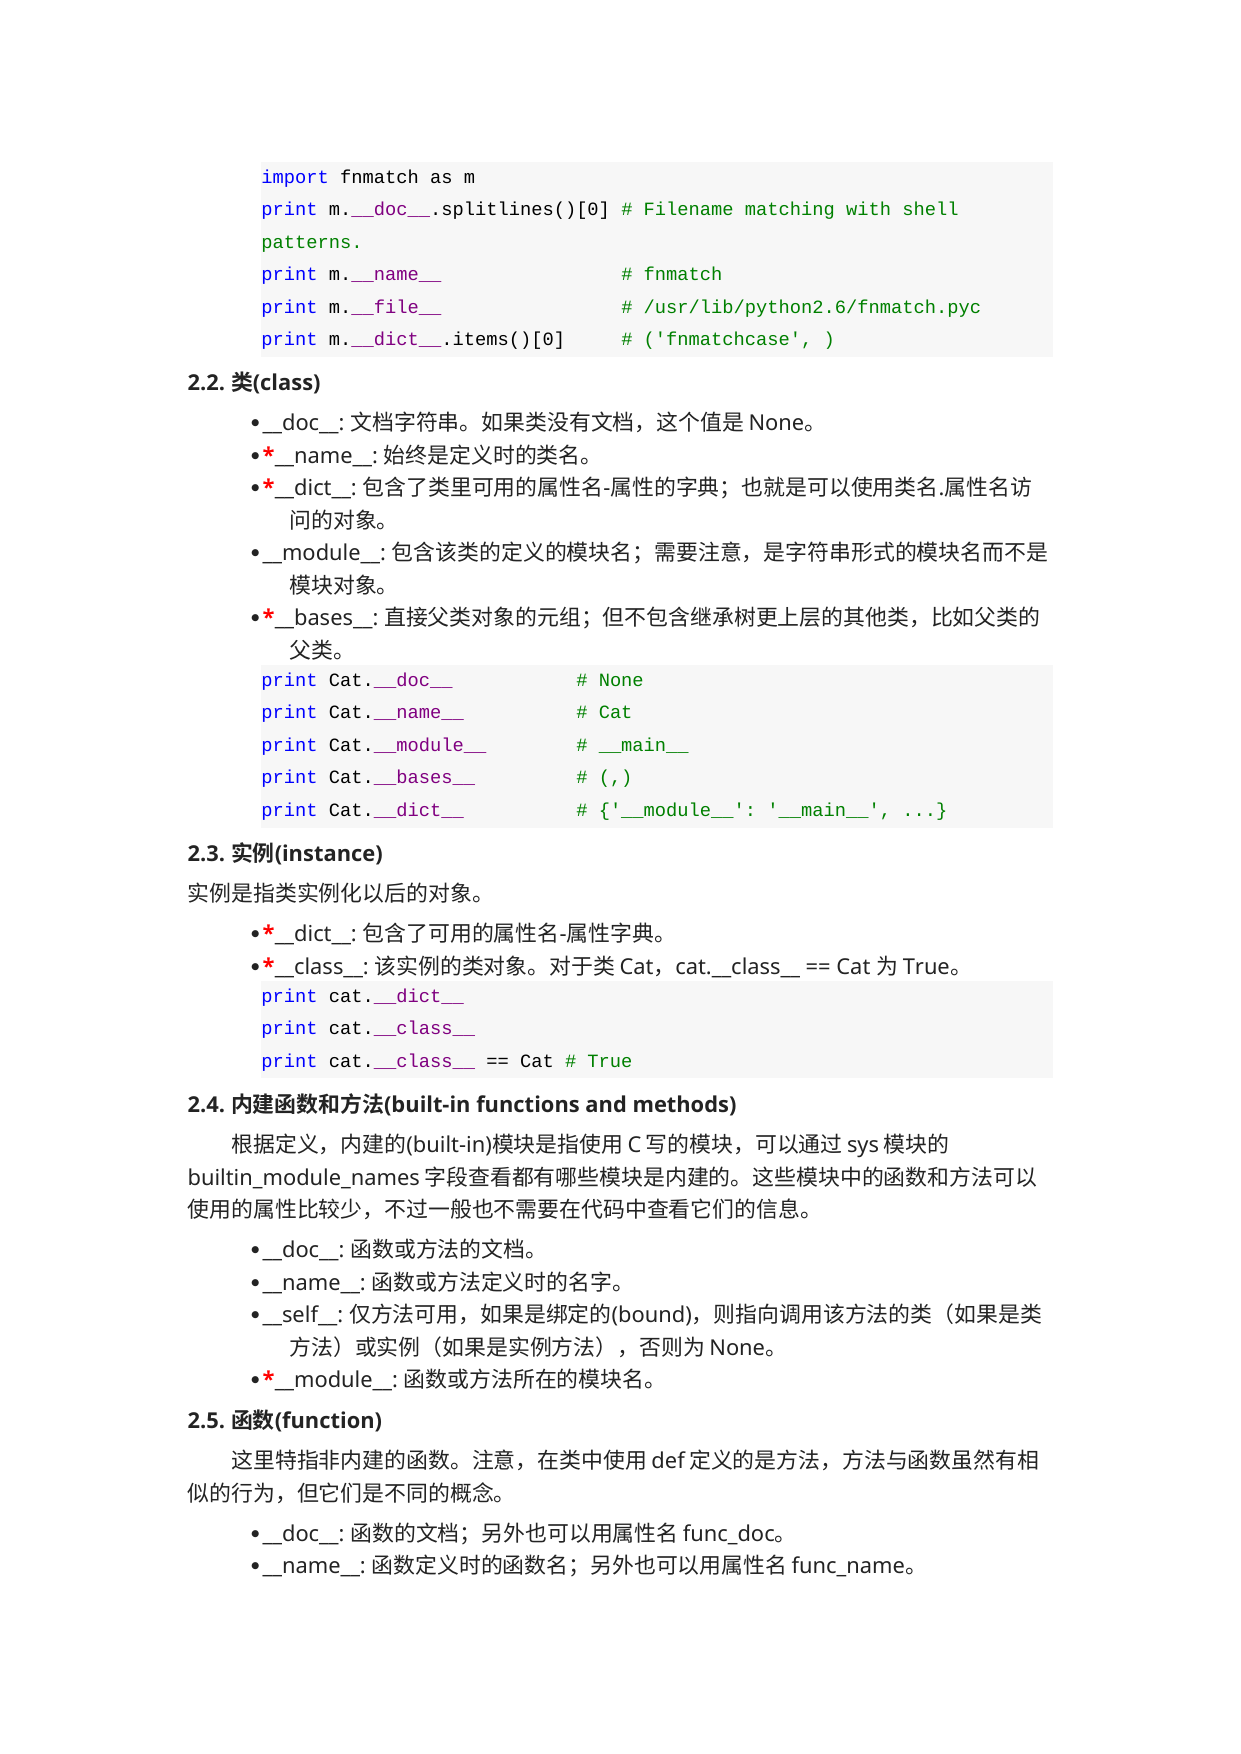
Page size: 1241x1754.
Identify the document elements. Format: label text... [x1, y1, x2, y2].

list __doc__: 函数的文档；另外也可以用属性名func_doc。 [252, 1515, 1053, 1548]
list __self__: 仅方法可用，如果是绑定的(bound)，则指向调用该方法的类（如果是类方法）或实例（如果是实例方法），否则为None。 [252, 1297, 1053, 1362]
list *__module__: 函数或方法所在的模块名。 [252, 1362, 1053, 1394]
text 这里特指非内建的函数。注意，在类中使用def定义的是方法，方法与函数虽然有相似的行为，但它们是不同的概念。 [187, 1443, 1053, 1508]
list *__dict__: 包含了类里可用的属性名-属性的字典；也就是可以使用类名.属性名访问的对象。 [252, 470, 1053, 535]
text import fnmatch as m print m.__doc__.splitlines()[0] # Filename matching with shell patterns. print m.__name__ # fnmatch print m.__file__ # /usr/lib/python2.6/fnmatch.pyc print m.__dict__.items()[0] # ('fnmatchcase', ) [261, 162, 1053, 357]
list *__class__: 该实例的类对象。对于类Cat，cat.__class__ == Cat 为 True。 [252, 948, 1053, 981]
text print Cat.__doc__ # None print Cat.__name__ # Cat print Cat.__module__ # __main__ print Cat.__bases__ # (,) print Cat.__dict__ # {'__module__': '__main__', ...} [261, 665, 1053, 828]
text print cat.__dict__ print cat.__class__ print cat.__class__ == Cat # True [261, 981, 1053, 1078]
list __module__: 包含该类的定义的模块名；需要注意，是字符串形式的模块名而不是模块对象。 [252, 535, 1053, 600]
list *__dict__: 包含了可用的属性名-属性字典。 [252, 916, 1053, 948]
text 2.5. 函数(function) [187, 1402, 1053, 1435]
text 2.2. 类(class) [187, 365, 1053, 397]
text 根据定义，内建的(built-in)模块是指使用C写的模块，可以通过sys模块的builtin_module_names字段查看都有哪些模块是内建的。这些模块中的函数和方法可以使用的属性比较少，不过一般也不需要在代码中查看它们的信息。 [187, 1127, 1053, 1224]
list __name__: 函数或方法定义时的名字。 [252, 1264, 1053, 1297]
list __doc__: 函数或方法的文档。 [252, 1232, 1053, 1264]
text 2.3. 实例(instance) [187, 835, 1053, 868]
list *__bases__: 直接父类对象的元组；但不包含继承树更上层的其他类，比如父类的父类。 [252, 600, 1053, 665]
text 实例是指类实例化以后的对象。 [187, 876, 1053, 908]
list __doc__: 文档字符串。如果类没有文档，这个值是None。 [252, 405, 1053, 438]
list *__name__: 始终是定义时的类名。 [252, 438, 1053, 470]
list __name__: 函数定义时的函数名；另外也可以用属性名func_name。 [252, 1548, 1053, 1580]
text 2.4. 内建函数和方法(built-in functions and methods) [187, 1086, 1053, 1119]
